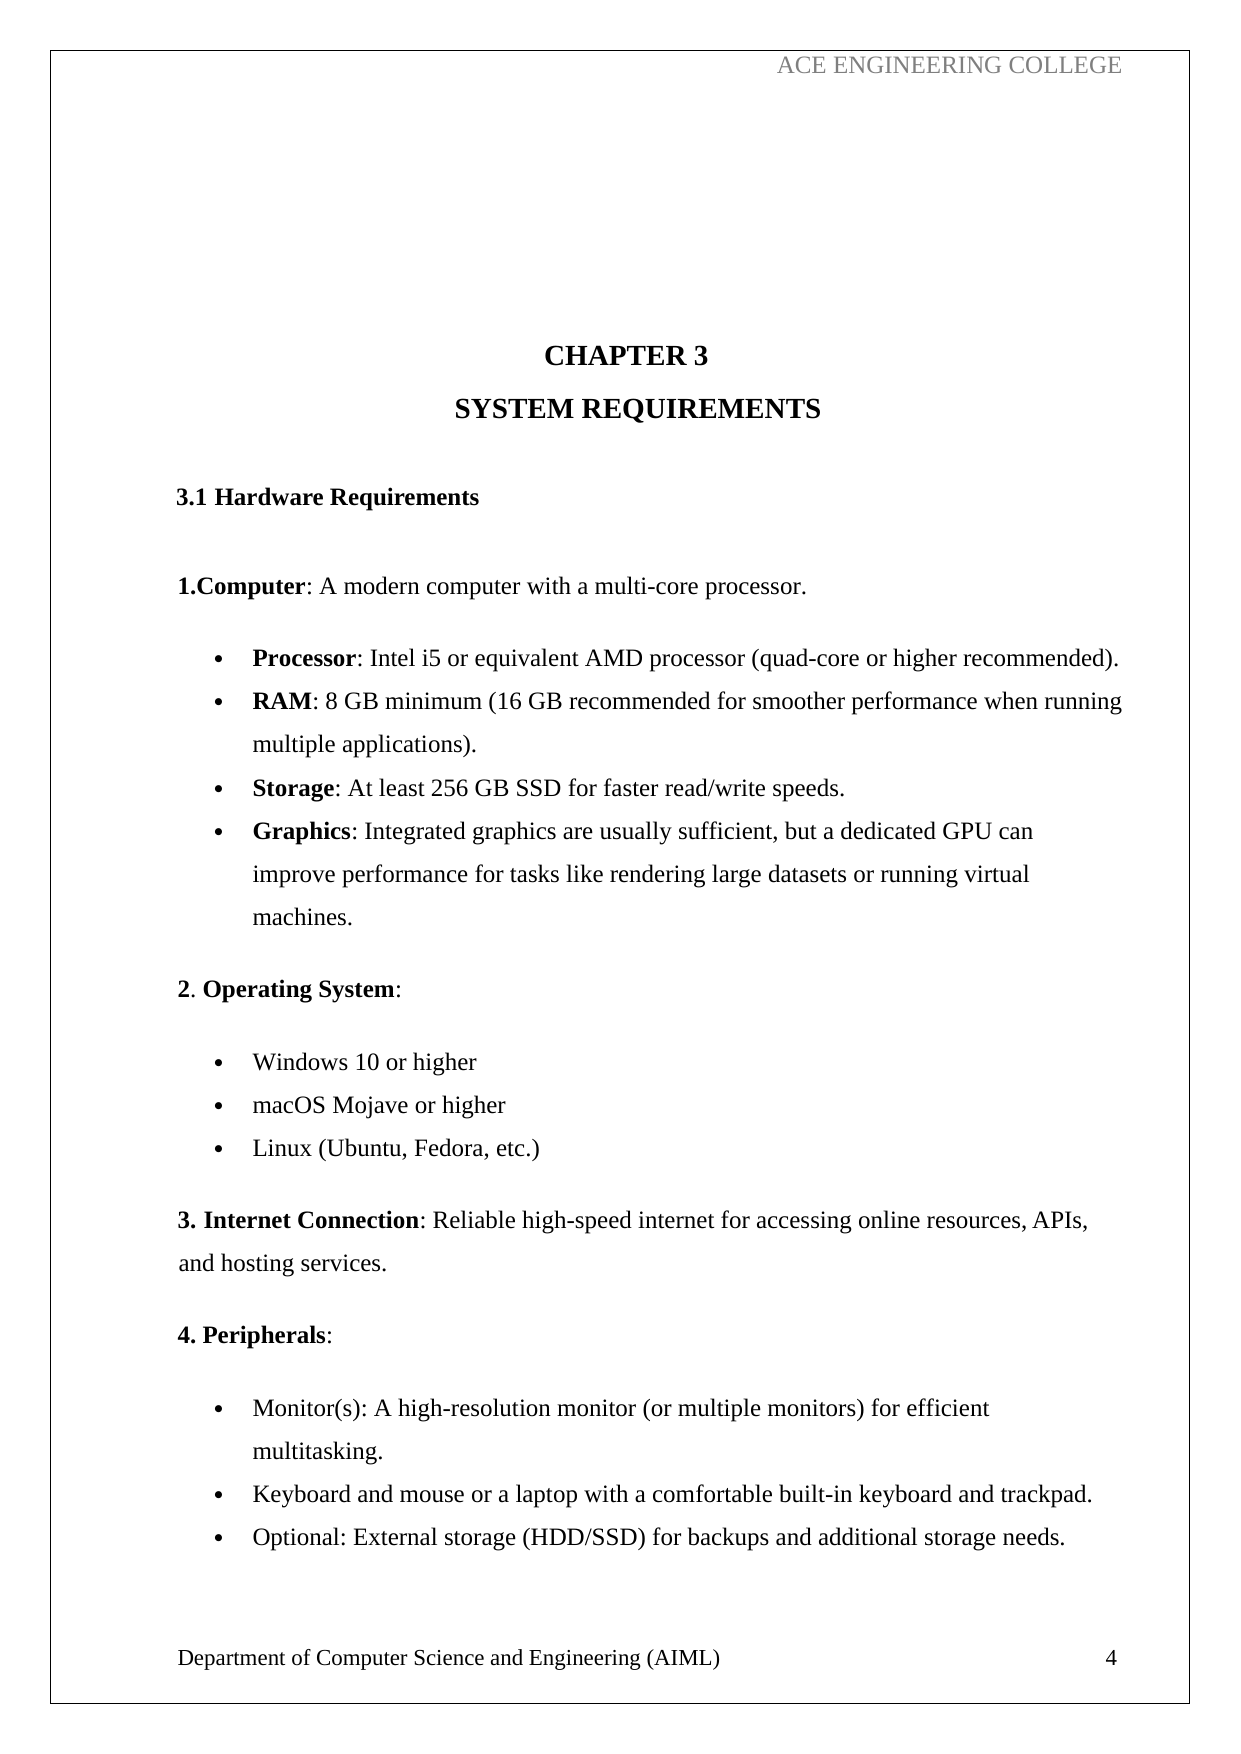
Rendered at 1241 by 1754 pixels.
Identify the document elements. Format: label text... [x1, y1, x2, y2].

list Windows 10 or higher [215, 1047, 1122, 1075]
text 3. Internet Connection: Reliable high-speed internet for accessing online resources, APIs, and hosting services. [177, 1205, 1122, 1277]
list Graphics: Integrated graphics are usually sufficient, but a dedicated GPU can improve performance for tasks like rendering large datasets or running virtual machines. [215, 816, 1122, 931]
text 1.Computer: A modern computer with a multi-core processor. [177, 571, 1122, 600]
text 4. Peripherals: [177, 1321, 1122, 1349]
list Optional: External storage (HDD/SSD) for backups and additional storage needs. [215, 1522, 1122, 1551]
list Linux (Ubuntu, Fedora, etc.) [215, 1133, 1122, 1162]
list macOS Mojave or higher [215, 1090, 1122, 1118]
text 2. Operating System: [177, 974, 1122, 1003]
text SYSTEM REQUIREMENTS [177, 391, 1122, 424]
list Keyboard and mouse or a laptop with a comfortable built-in keyboard and trackpad. [215, 1479, 1122, 1508]
list Processor: Intel i5 or equivalent AMD processor (quad-core or higher recommended). [215, 643, 1122, 672]
list Monitor(s): A high-resolution monitor (or multiple monitors) for efficient multitasking. [215, 1393, 1122, 1465]
list RAM: 8 GB minimum (16 GB recommended for smoother performance when running multiple applications). [215, 686, 1122, 758]
subtitle 3.1 Hardware Requirements [176, 482, 1122, 511]
text CHAPTER 3 [177, 338, 1122, 372]
list Storage: At least 256 GB SSD for faster read/write speeds. [215, 773, 1122, 801]
